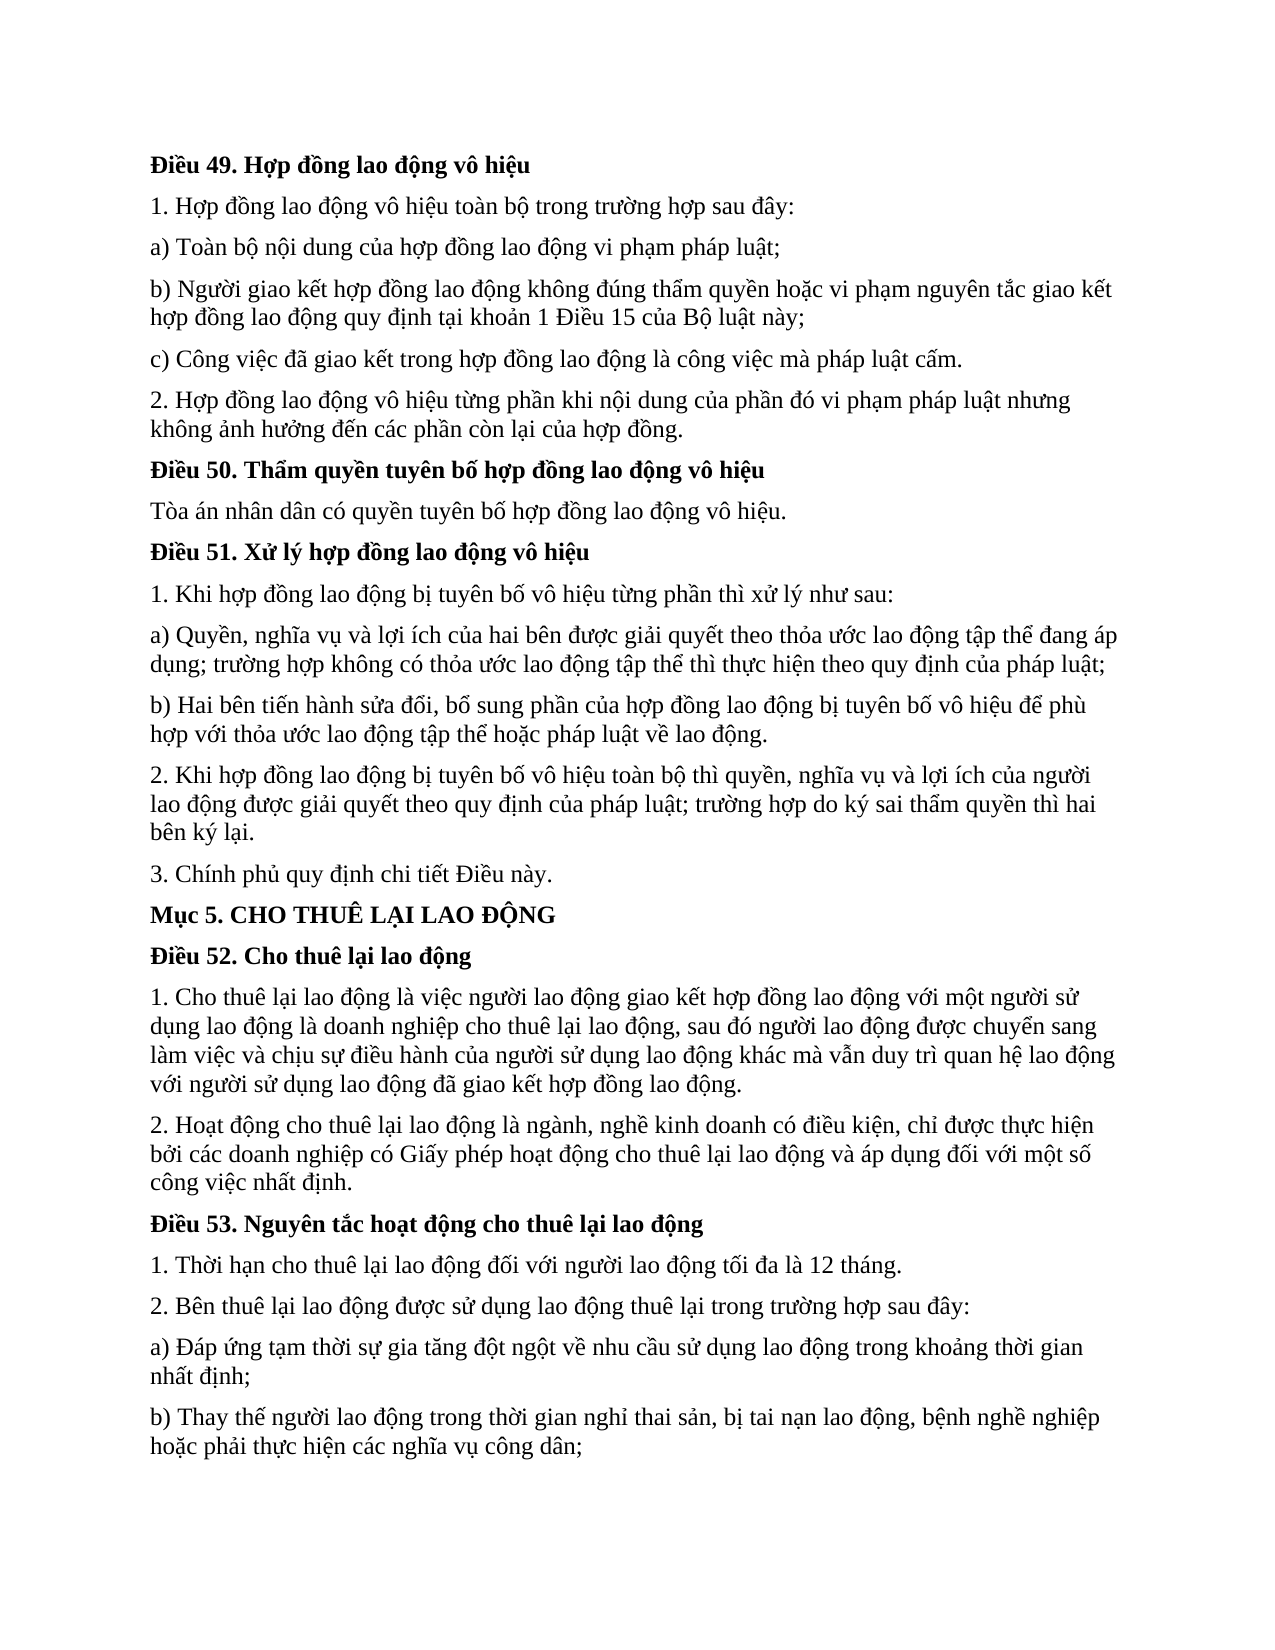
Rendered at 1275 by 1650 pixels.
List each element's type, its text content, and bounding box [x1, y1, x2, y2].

text Điều 53. Nguyên tắc hoạt động cho thuê lại lao động [150, 1209, 1125, 1237]
text Mục 5. CHO THUÊ LẠI LAO ĐỘNG [150, 900, 1125, 929]
text 2. Bên thuê lại lao động được sử dụng lao động thuê lại trong trường hợp sau đây: [150, 1291, 1125, 1320]
text 1. Khi hợp đồng lao động bị tuyên bố vô hiệu từng phần thì xử lý như sau: [150, 579, 1125, 607]
text Điều 50. Thẩm quyền tuyên bố hợp đồng lao động vô hiệu [150, 455, 1125, 484]
text 1. Hợp đồng lao động vô hiệu toàn bộ trong trường hợp sau đây: [150, 191, 1125, 220]
text Điều 51. Xử lý hợp đồng lao động vô hiệu [150, 537, 1125, 566]
text 1. Thời hạn cho thuê lại lao động đối với người lao động tối đa là 12 tháng. [150, 1250, 1125, 1279]
text a) Toàn bộ nội dung của hợp đồng lao động vi phạm pháp luật; [150, 232, 1125, 261]
text b) Thay thế người lao động trong thời gian nghỉ thai sản, bị tai nạn lao động, bệnh nghề nghiệp hoặc phải thực hiện các nghĩa vụ công dân; [150, 1402, 1125, 1460]
text 2. Hoạt động cho thuê lại lao động là ngành, nghề kinh doanh có điều kiện, chỉ được thực hiện bởi các doanh nghiệp có Giấy phép hoạt động cho thuê lại lao động và áp dụng đối với một số công việc nhất định. [150, 1110, 1125, 1196]
text 2. Khi hợp đồng lao động bị tuyên bố vô hiệu toàn bộ thì quyền, nghĩa vụ và lợi ích của người lao động được giải quyết theo quy định của pháp luật; trường hợp do ký sai thẩm quyền thì hai bên ký lại. [150, 760, 1125, 846]
text Điều 52. Cho thuê lại lao động [150, 941, 1125, 970]
text b) Người giao kết hợp đồng lao động không đúng thẩm quyền hoặc vi phạm nguyên tắc giao kết hợp đồng lao động quy định tại khoản 1 Điều 15 của Bộ luật này; [150, 274, 1125, 331]
text a) Quyền, nghĩa vụ và lợi ích của hai bên được giải quyết theo thỏa ước lao động tập thể đang áp dụng; trường hợp không có thỏa ước lao động tập thể thì thực hiện theo quy định của pháp luật; [150, 620, 1125, 677]
text c) Công việc đã giao kết trong hợp đồng lao động là công việc mà pháp luật cấm. [150, 344, 1125, 372]
text 1. Cho thuê lại lao động là việc người lao động giao kết hợp đồng lao động với một người sử dụng lao động là doanh nghiệp cho thuê lại lao động, sau đó người lao động được chuyển sang làm việc và chịu sự điều hành của người sử dụng lao động khác mà vẫn duy trì quan hệ lao động với người sử dụng lao động đã giao kết hợp đồng lao động. [150, 982, 1125, 1097]
text a) Đáp ứng tạm thời sự gia tăng đột ngột về nhu cầu sử dụng lao động trong khoảng thời gian nhất định; [150, 1332, 1125, 1390]
text 2. Hợp đồng lao động vô hiệu từng phần khi nội dung của phần đó vi phạm pháp luật nhưng không ảnh hưởng đến các phần còn lại của hợp đồng. [150, 385, 1125, 442]
text Điều 49. Hợp đồng lao động vô hiệu [150, 150, 1125, 179]
text 3. Chính phủ quy định chi tiết Điều này. [150, 859, 1125, 887]
text Tòa án nhân dân có quyền tuyên bố hợp đồng lao động vô hiệu. [150, 496, 1125, 525]
text b) Hai bên tiến hành sửa đổi, bổ sung phần của hợp đồng lao động bị tuyên bố vô hiệu để phù hợp với thỏa ước lao động tập thể hoặc pháp luật về lao động. [150, 690, 1125, 747]
